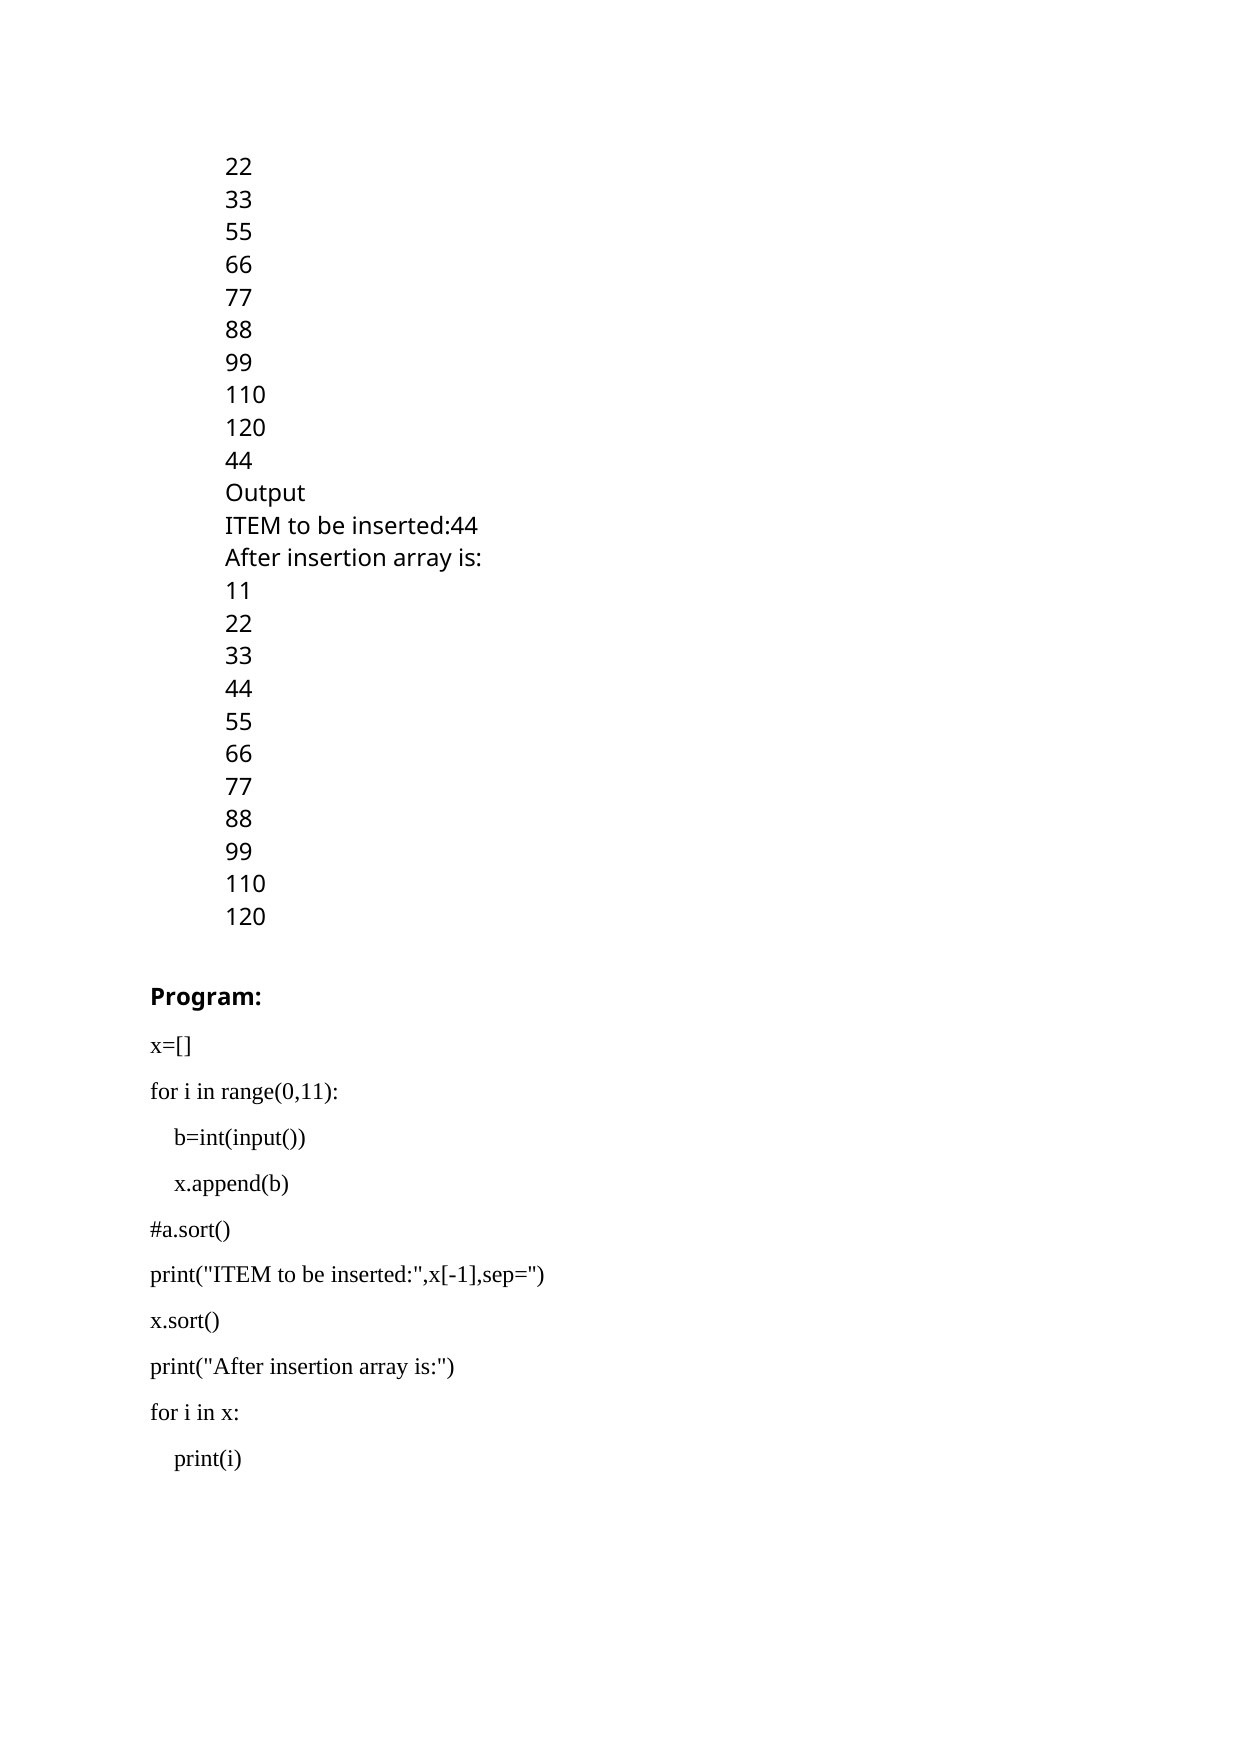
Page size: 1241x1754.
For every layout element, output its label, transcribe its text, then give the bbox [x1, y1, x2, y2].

text b=int(input()) [150, 1123, 1090, 1151]
text for i in range(0,11): [150, 1077, 1090, 1105]
text 110 [225, 867, 1090, 900]
text print("After insertion array is:") [150, 1352, 1090, 1380]
text 77 [225, 280, 1090, 313]
text 88 [225, 802, 1090, 835]
text Output [225, 476, 1090, 509]
text ITEM to be inserted:44 [225, 509, 1090, 541]
text x=[] [150, 1031, 1090, 1059]
text for i in x: [150, 1398, 1090, 1426]
text 44 [225, 443, 1090, 476]
text 66 [225, 248, 1090, 280]
text 11 [225, 574, 1090, 606]
text x.append(b) [150, 1169, 1090, 1196]
text After insertion array is: [225, 541, 1090, 574]
text print("ITEM to be inserted:",x[-1],sep='') [150, 1260, 1090, 1288]
text 22 [225, 606, 1090, 639]
text 33 [225, 639, 1090, 672]
text 55 [225, 704, 1090, 737]
text 110 [225, 378, 1090, 411]
text 120 [225, 411, 1090, 443]
text 99 [225, 346, 1090, 378]
text Program: [150, 980, 1090, 1013]
text 22 [225, 150, 1090, 183]
text x.sort() [150, 1306, 1090, 1334]
text 66 [225, 737, 1090, 769]
text 77 [225, 769, 1090, 802]
text #a.sort() [150, 1214, 1090, 1242]
text 55 [225, 215, 1090, 248]
text 88 [225, 313, 1090, 346]
text print(i) [150, 1444, 1090, 1471]
text 44 [225, 672, 1090, 704]
text 99 [225, 835, 1090, 867]
text 120 [225, 900, 1090, 932]
text 33 [225, 183, 1090, 215]
